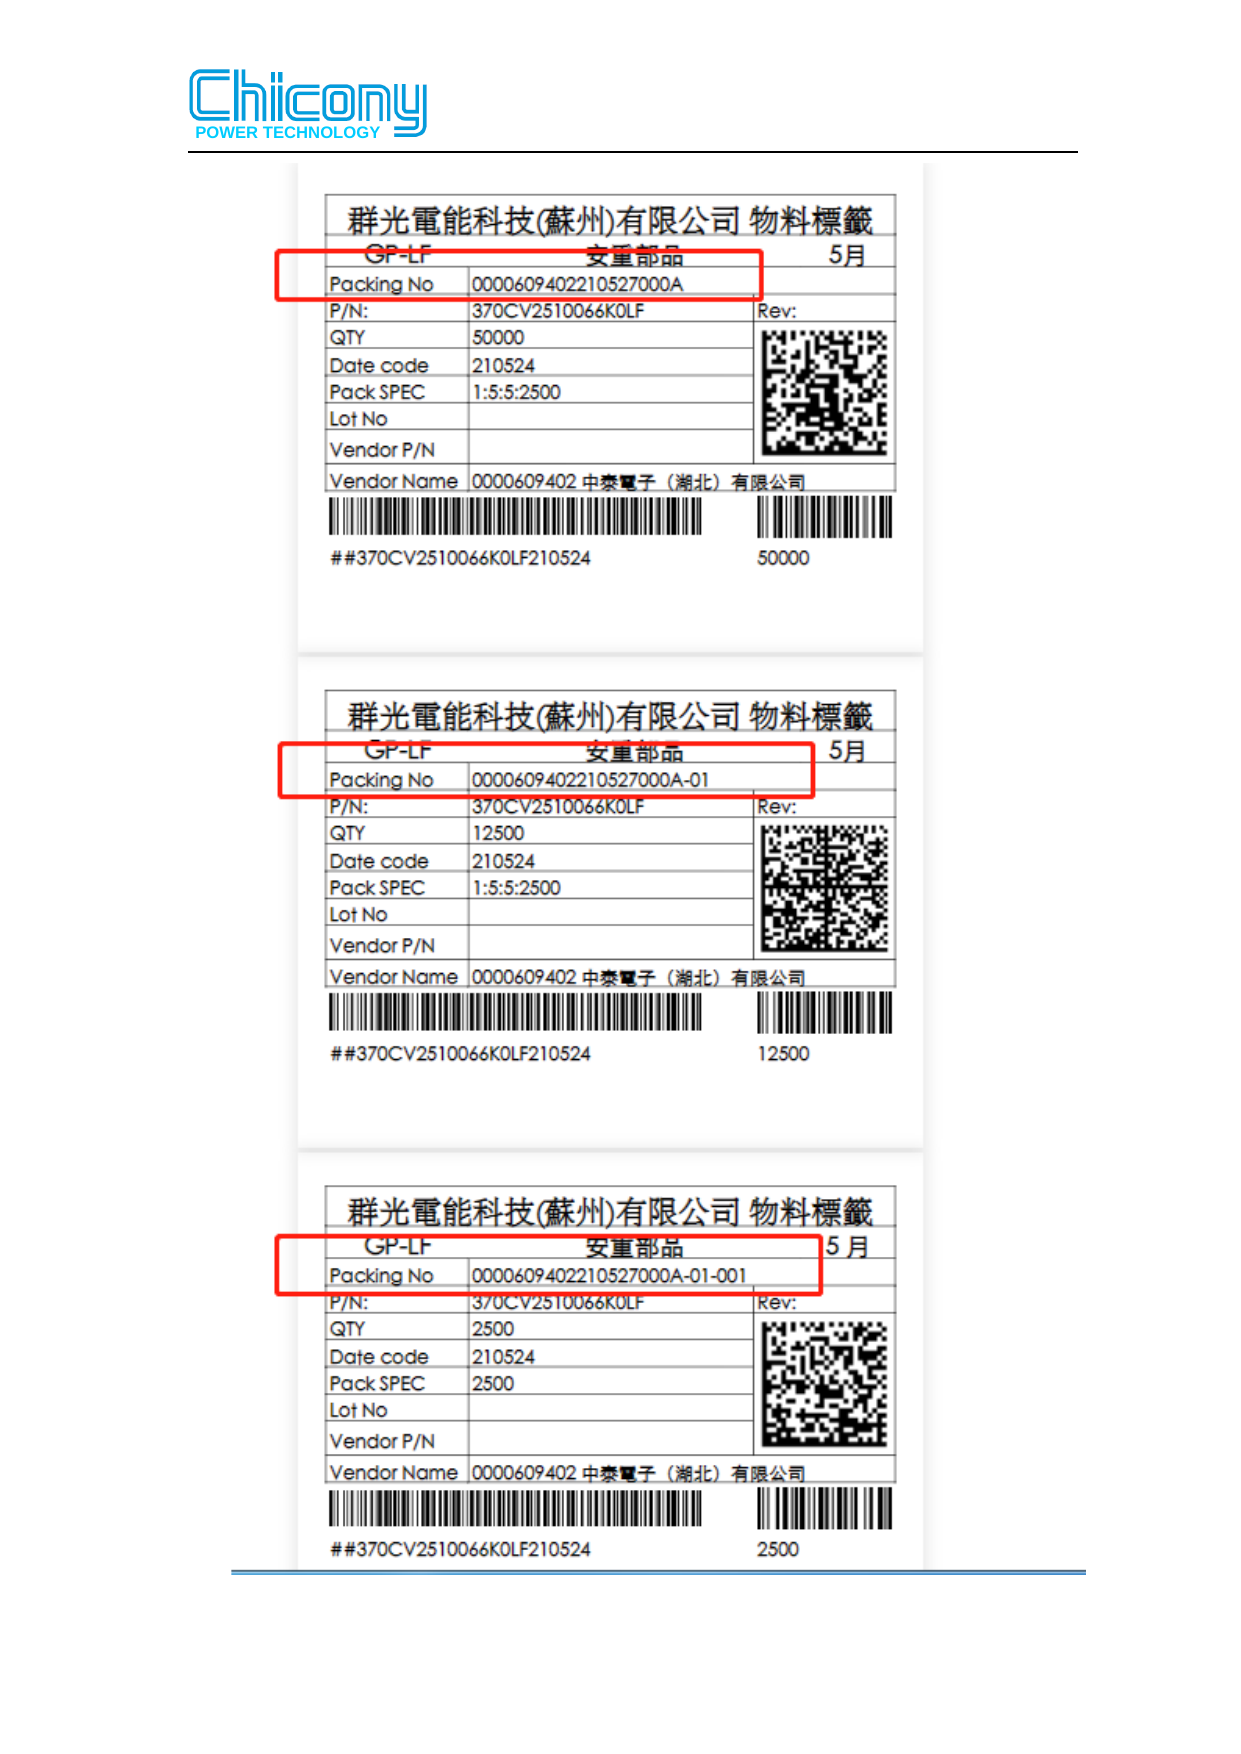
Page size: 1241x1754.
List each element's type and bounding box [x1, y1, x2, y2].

picture [231, 163, 1086, 1575]
picture [184, 64, 433, 141]
